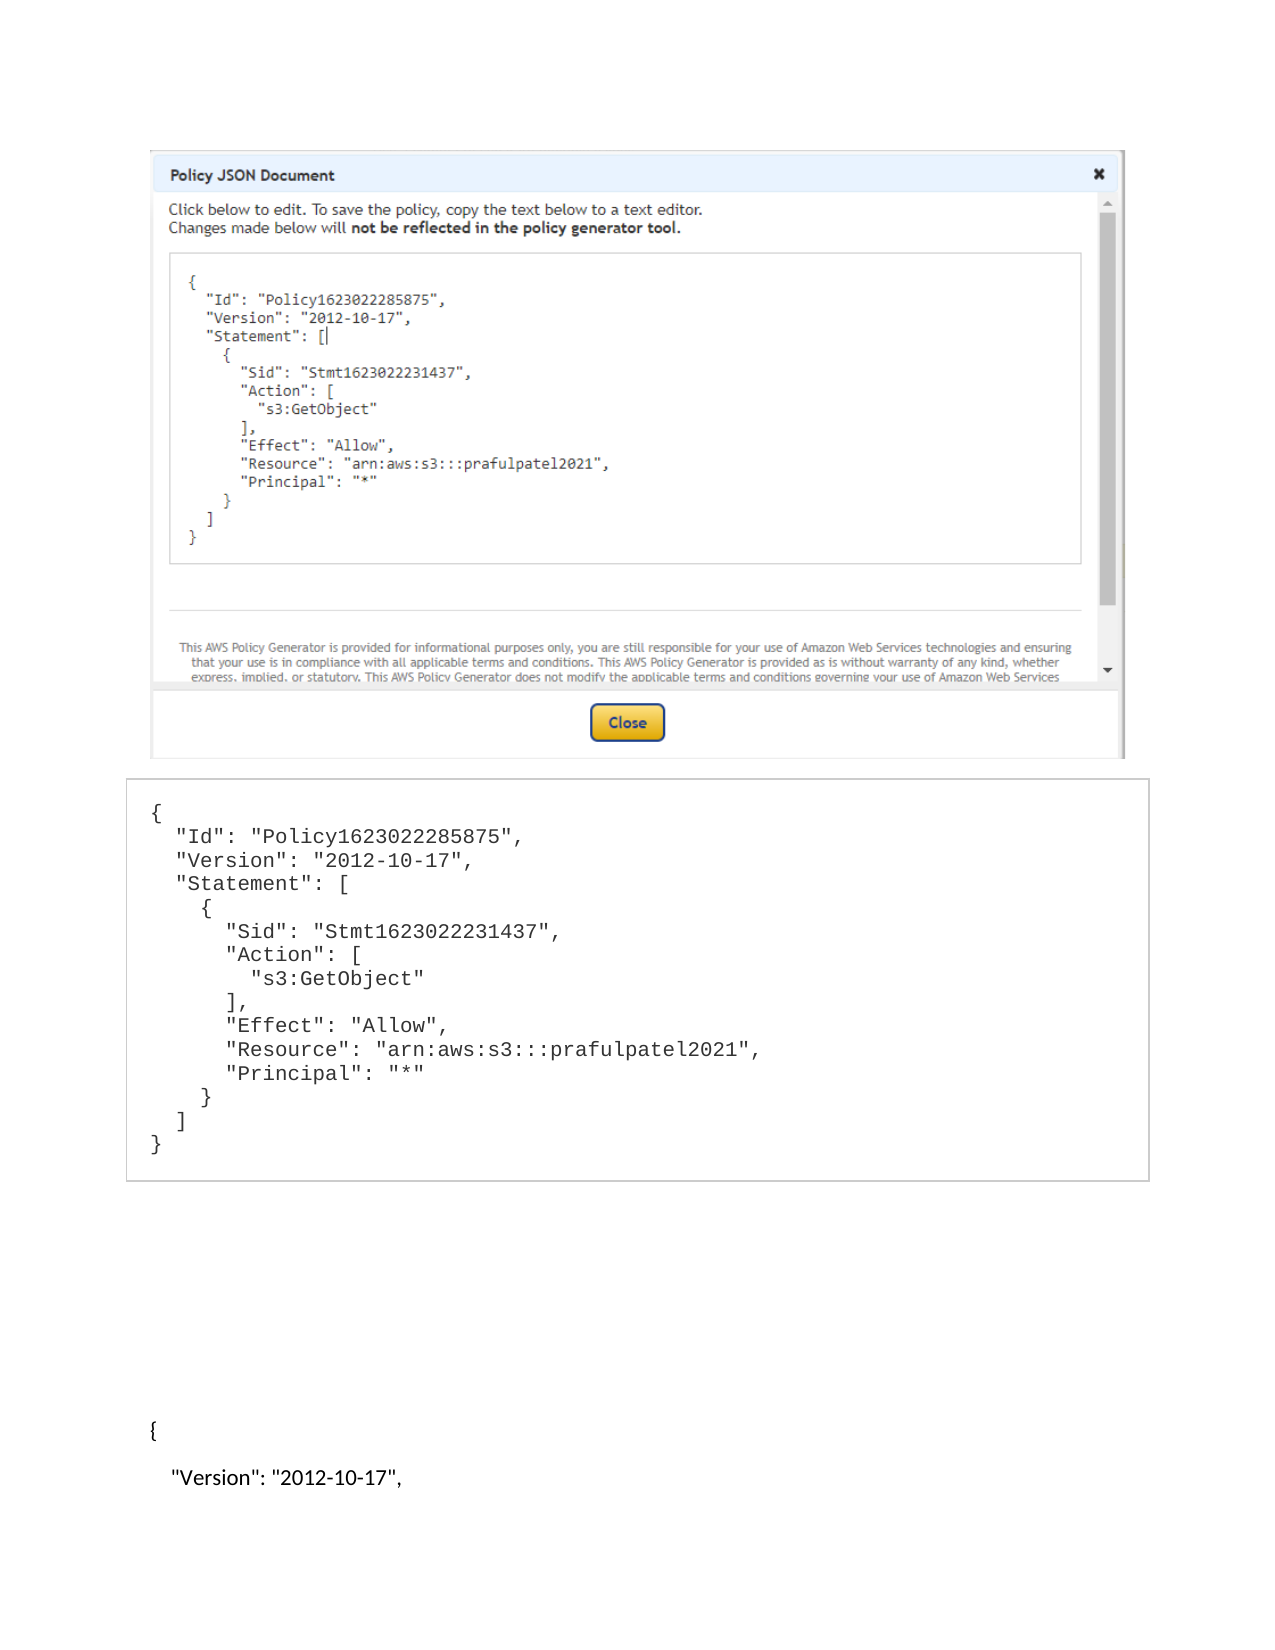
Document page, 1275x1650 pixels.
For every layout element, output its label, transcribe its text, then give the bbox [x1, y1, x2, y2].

text { [127, 780, 1148, 826]
text "Version": "2012-10-17", [150, 850, 1125, 873]
text } [127, 1109, 1148, 1180]
text "s3:GetObject" [150, 968, 1125, 992]
text ], [150, 992, 1125, 1015]
text "Statement": [ [150, 873, 1125, 897]
text "Resource": "arn:aws:s3:::prafulpatel2021", [150, 1039, 1125, 1062]
text "Principal": "*" [150, 1062, 1125, 1086]
text } [150, 1086, 1125, 1109]
text "Sid": "Stmt1623022231437", [150, 921, 1125, 944]
text { [150, 1416, 1125, 1444]
picture [150, 150, 1125, 759]
text { [150, 897, 1125, 921]
text "Action": [ [150, 944, 1125, 968]
text "Version": "2012-10-17", [150, 1463, 1125, 1491]
text "Effect": "Allow", [150, 1015, 1125, 1039]
text "Id": "Policy1623022285875", [150, 826, 1125, 850]
